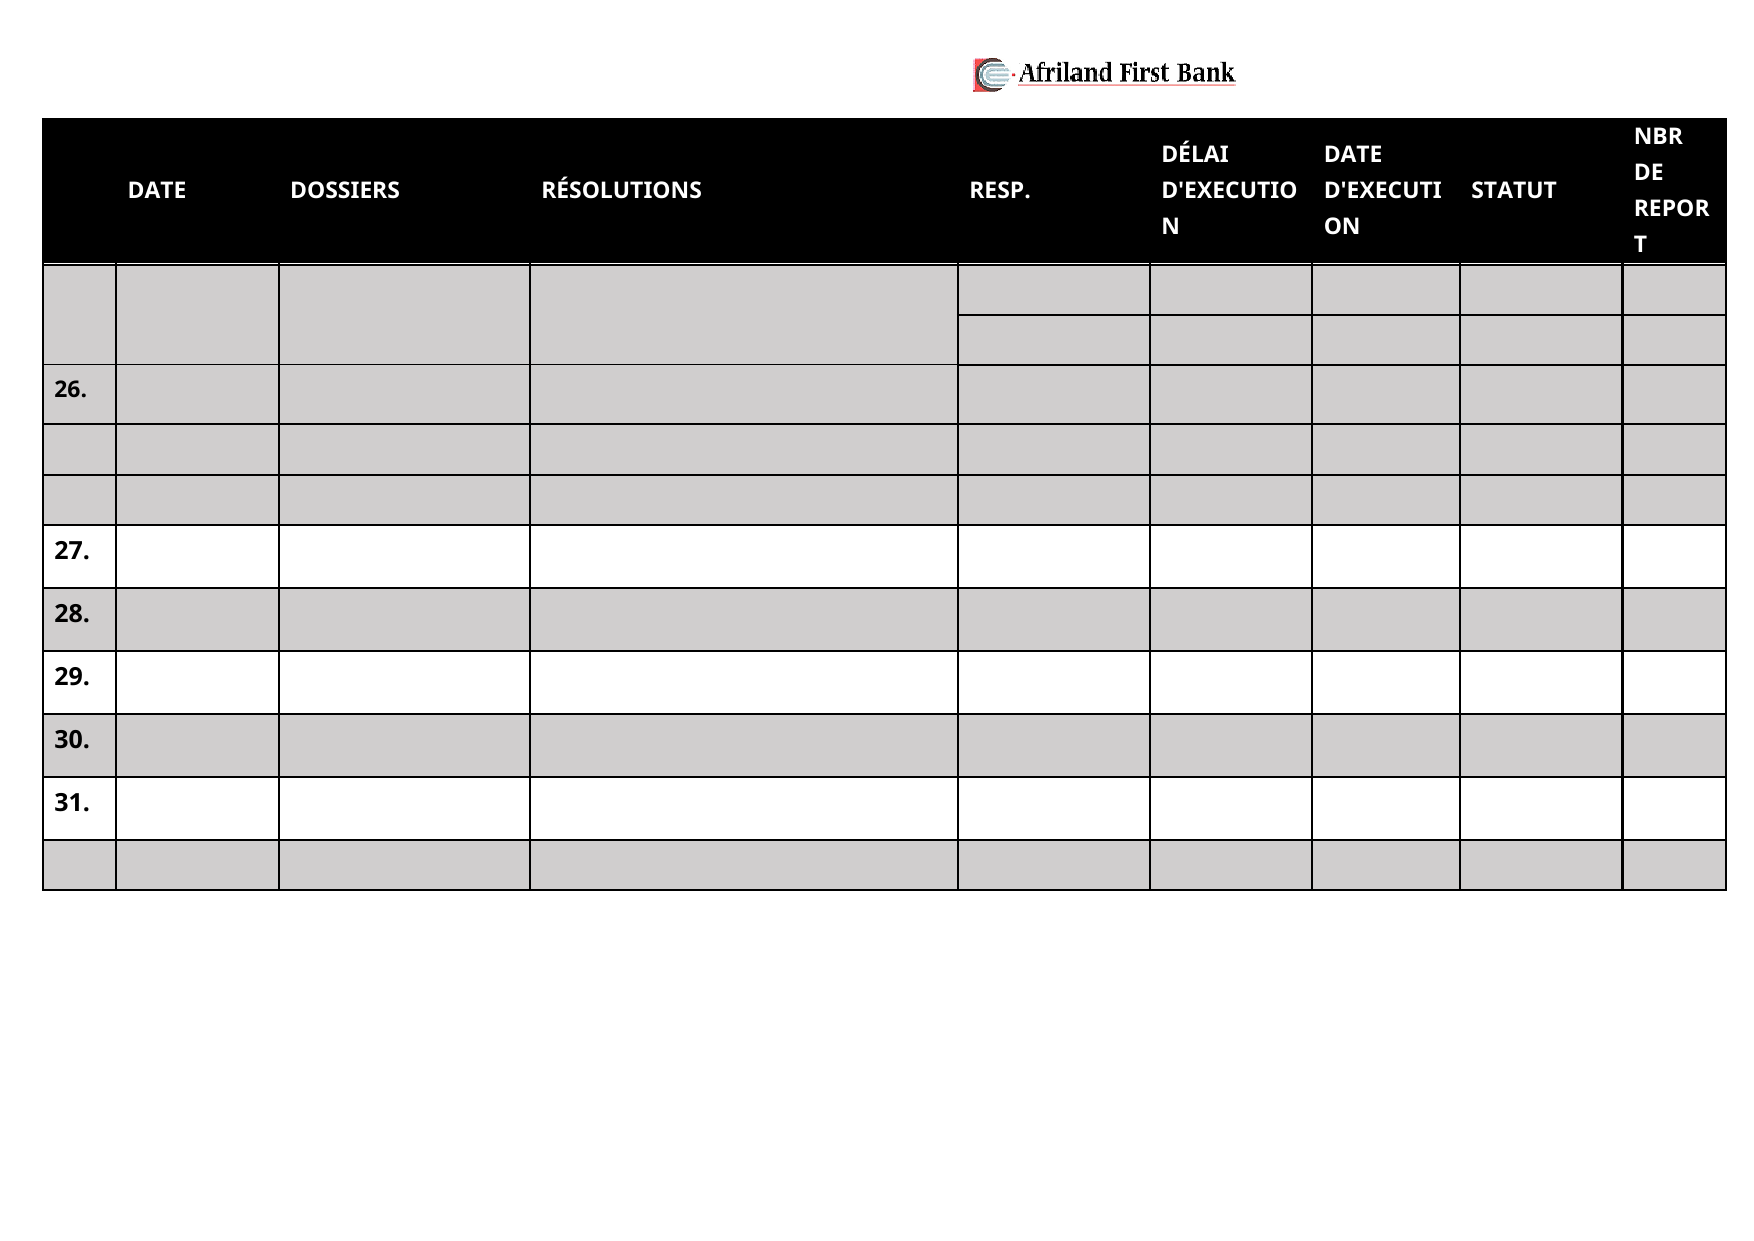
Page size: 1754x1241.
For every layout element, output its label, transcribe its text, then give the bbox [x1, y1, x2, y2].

table_cell [280, 526, 529, 587]
table_cell [1624, 841, 1725, 889]
table_cell [531, 589, 957, 650]
table_cell [531, 715, 957, 776]
table_cell [117, 715, 278, 776]
table_cell [1313, 425, 1459, 474]
table_cell [1624, 778, 1725, 839]
table_cell [1624, 366, 1725, 423]
table_cell [1624, 526, 1725, 587]
table_cell [1624, 652, 1725, 713]
table_cell [531, 841, 957, 889]
table_cell [1461, 589, 1621, 650]
table_cell [1313, 316, 1459, 364]
table_cell [1151, 589, 1311, 650]
table_cell [959, 841, 1149, 889]
table_cell [531, 425, 957, 474]
table_cell [117, 526, 278, 587]
table_cell [959, 589, 1149, 650]
table_cell [1313, 715, 1459, 776]
table_cell [1313, 476, 1459, 524]
table_cell [1461, 476, 1621, 524]
table_cell [44, 841, 115, 889]
table_cell [1151, 778, 1311, 839]
table_cell [1151, 526, 1311, 587]
table_cell [959, 366, 1149, 423]
table_cell [959, 476, 1149, 524]
table_cell [1313, 266, 1459, 314]
table_cell [1461, 425, 1621, 474]
table_cell [280, 778, 529, 839]
table_cell [280, 715, 529, 776]
table_cell [280, 589, 529, 650]
table_header NBR DE REPORT [1624, 120, 1725, 263]
table_cell [117, 476, 278, 524]
table_cell [1151, 425, 1311, 474]
table_cell [1151, 715, 1311, 776]
table_cell [1151, 652, 1311, 713]
table_cell [1461, 652, 1621, 713]
table_cell [1313, 366, 1459, 423]
table_cell [1461, 526, 1621, 587]
table_header DOSSIERS [280, 120, 529, 263]
table_cell [117, 365, 278, 423]
table_cell [1624, 316, 1725, 364]
table_cell [44, 589, 115, 650]
table_cell [531, 652, 957, 713]
table_cell [280, 365, 529, 423]
picture [971, 57, 1239, 95]
table_cell [1624, 715, 1725, 776]
table_cell [1461, 841, 1621, 889]
table_cell [117, 841, 278, 889]
table_cell [1624, 266, 1725, 314]
table_cell [280, 652, 529, 713]
table_cell [1313, 778, 1459, 839]
table_header [44, 120, 115, 263]
table_cell [959, 652, 1149, 713]
table_cell [280, 425, 529, 474]
table_cell [1151, 476, 1311, 524]
table_cell [1461, 366, 1621, 423]
table_header DÉLAI D'EXECUTION [1151, 120, 1311, 263]
table_cell [1461, 266, 1621, 314]
table_cell [117, 425, 278, 474]
table_cell [1151, 366, 1311, 423]
table_cell [1624, 589, 1725, 650]
table_header RÉSOLUTIONS [531, 120, 957, 263]
table_cell [280, 476, 529, 524]
table_cell [959, 778, 1149, 839]
table_cell [117, 778, 278, 839]
table_cell [959, 715, 1149, 776]
table_cell [1624, 425, 1725, 474]
table_cell [117, 589, 278, 650]
table_cell [531, 526, 957, 587]
table_cell [117, 652, 278, 713]
table_cell [44, 476, 115, 524]
table_cell [1313, 841, 1459, 889]
table_cell [531, 476, 957, 524]
table_cell [1151, 266, 1311, 314]
table_cell [1151, 316, 1311, 364]
table_cell [280, 841, 529, 889]
table_cell [1313, 526, 1459, 587]
table_header STATUT [1461, 120, 1621, 263]
table_cell [44, 778, 115, 839]
table_header DATE [117, 120, 278, 263]
table_cell [959, 266, 1149, 314]
table_cell [1151, 841, 1311, 889]
table_cell [44, 365, 115, 423]
table_cell [44, 425, 115, 474]
table_cell [531, 365, 957, 423]
table_cell [1624, 476, 1725, 524]
table_cell [1461, 316, 1621, 364]
table_cell [1461, 778, 1621, 839]
table_cell [1313, 652, 1459, 713]
table_cell [1313, 589, 1459, 650]
table_cell [44, 652, 115, 713]
table_cell [1461, 715, 1621, 776]
table_header DATE D'EXECUTION [1313, 120, 1459, 263]
table_cell [44, 526, 115, 587]
table_cell [44, 715, 115, 776]
table_cell [959, 425, 1149, 474]
table_header RESP. [959, 120, 1149, 263]
table_cell [531, 778, 957, 839]
table_cell [959, 526, 1149, 587]
table_cell [959, 316, 1149, 364]
